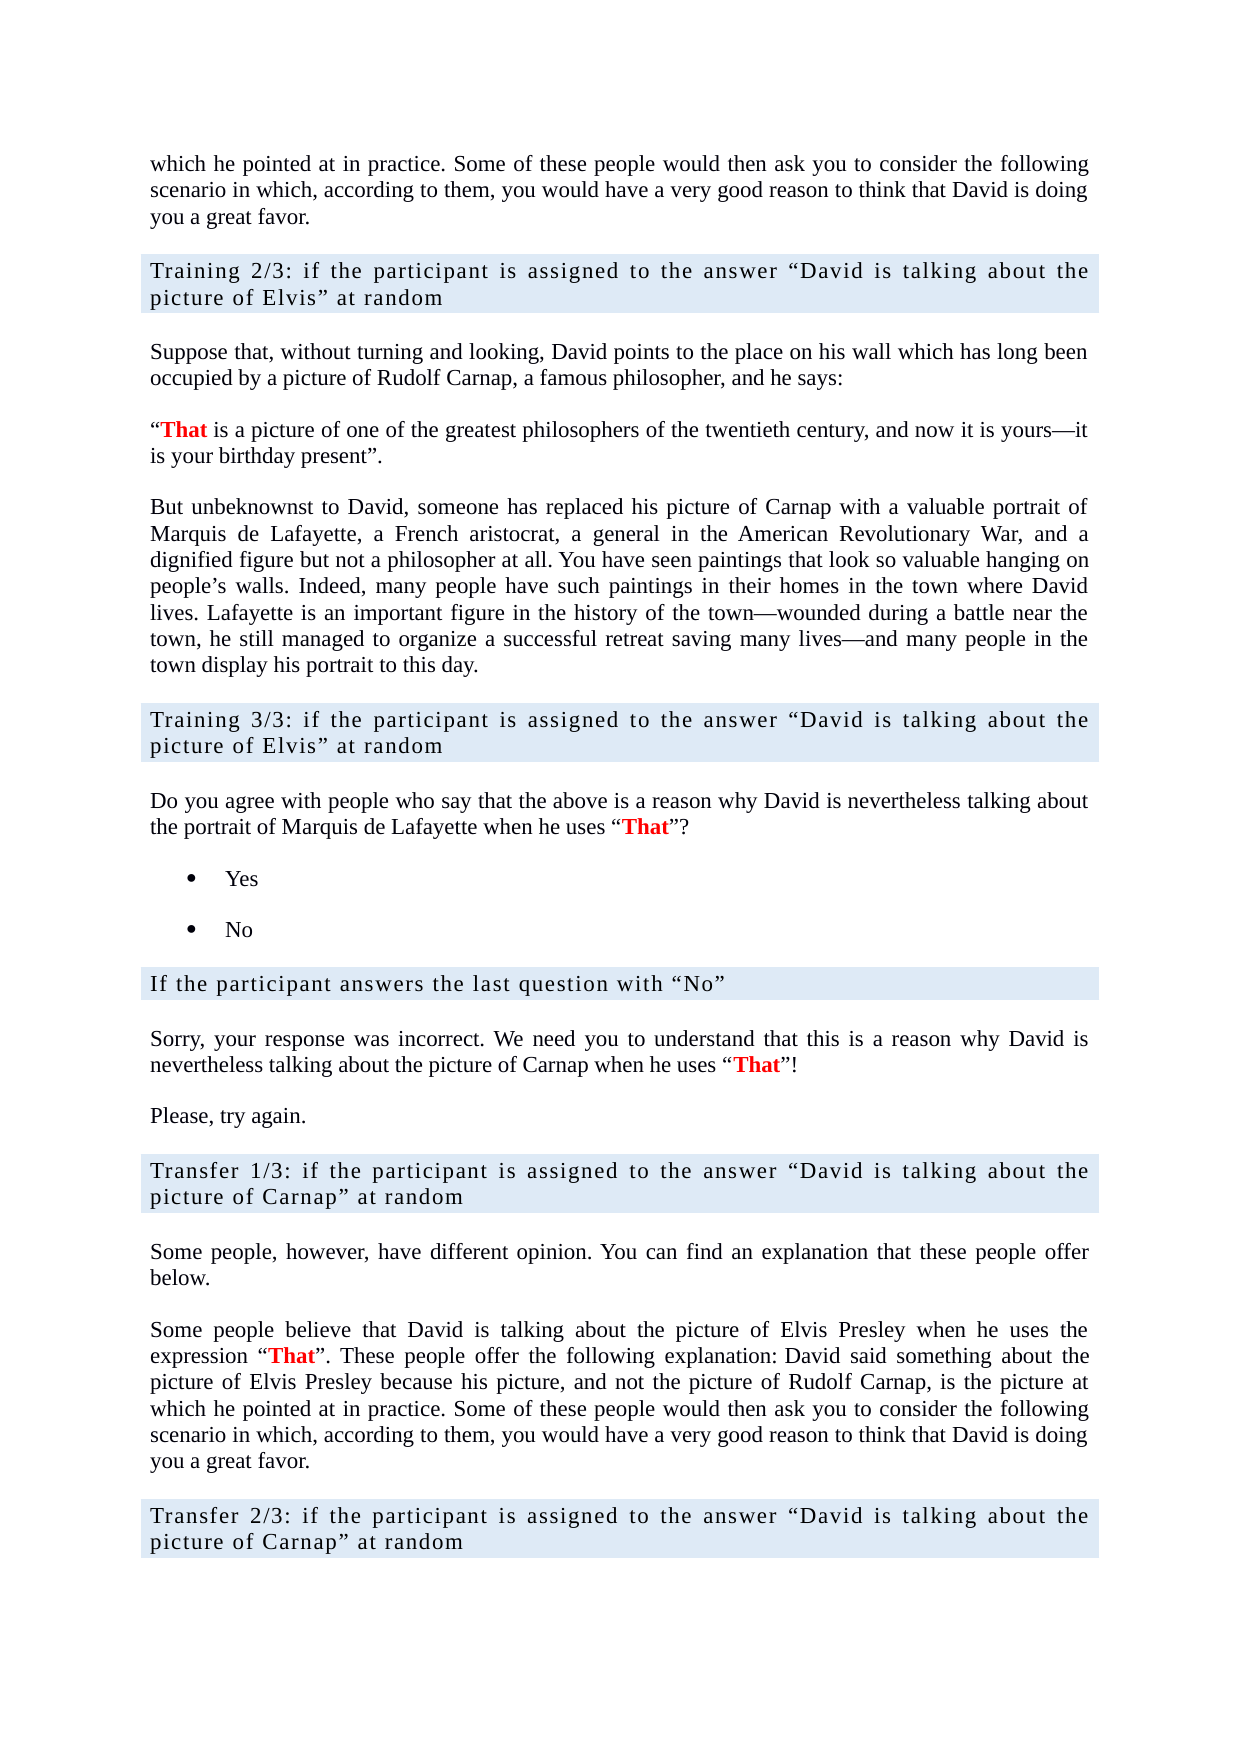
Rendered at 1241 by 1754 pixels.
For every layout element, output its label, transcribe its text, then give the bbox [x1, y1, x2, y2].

text Sorry, your response was incorrect. We need you to understand that this is a reason why David is nevertheless talking about the picture of Carnap when he uses “That”! [150, 1025, 1090, 1078]
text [150, 150, 1090, 229]
text Suppose that, without turning and looking, David points to the place on his wall which has long been occupied by a picture of Rudolf Carnap, a famous philosopher, and he says: [150, 338, 1090, 391]
subtitle Training 3/3: if the participant is assigned to the answer “David is talking about the picture of Elvis” at random [142, 704, 1098, 761]
text Some people, however, have different opinion. You can find an explanation that these people offer below. [150, 1238, 1090, 1291]
text “That is a picture of one of the greatest philosophers of the twentieth century, and now it is yours—it is your birthday present”. [150, 416, 1090, 468]
list Yes [187, 864, 1090, 891]
subtitle Transfer 1/3: if the participant is assigned to the answer “David is talking about the picture of Carnap” at random [142, 1155, 1098, 1212]
subtitle Training 2/3: if the participant is assigned to the answer “David is talking about the picture of Elvis” at random [142, 255, 1098, 312]
text If the participant answers the last question with “No” [142, 968, 1098, 999]
subtitle Transfer 2/3: if the participant is assigned to the answer “David is talking about the picture of Carnap” at random [142, 1500, 1098, 1557]
text Do you agree with people who say that the above is a reason why David is nevertheless talking about the portrait of Marquis de Lafayette when he uses “That”? [150, 787, 1090, 839]
text But unbeknownst to David, someone has replaced his picture of Carnap with a valuable portrait of Marquis de Lafayette, a French aristocrat, a general in the American Revolutionary War, and a dignified figure but not a philosopher at all. You have seen paintings that look so valuable hanging on people’s walls. Indeed, many people have such paintings in their homes in the town where David lives. Lafayette is an important figure in the history of the town—wounded during a battle near the town, he still managed to organize a successful retreat saving many lives—and many people in the town display his portrait to this day. [150, 493, 1090, 678]
text Please, try again. [150, 1103, 1090, 1129]
list No [187, 916, 1090, 942]
